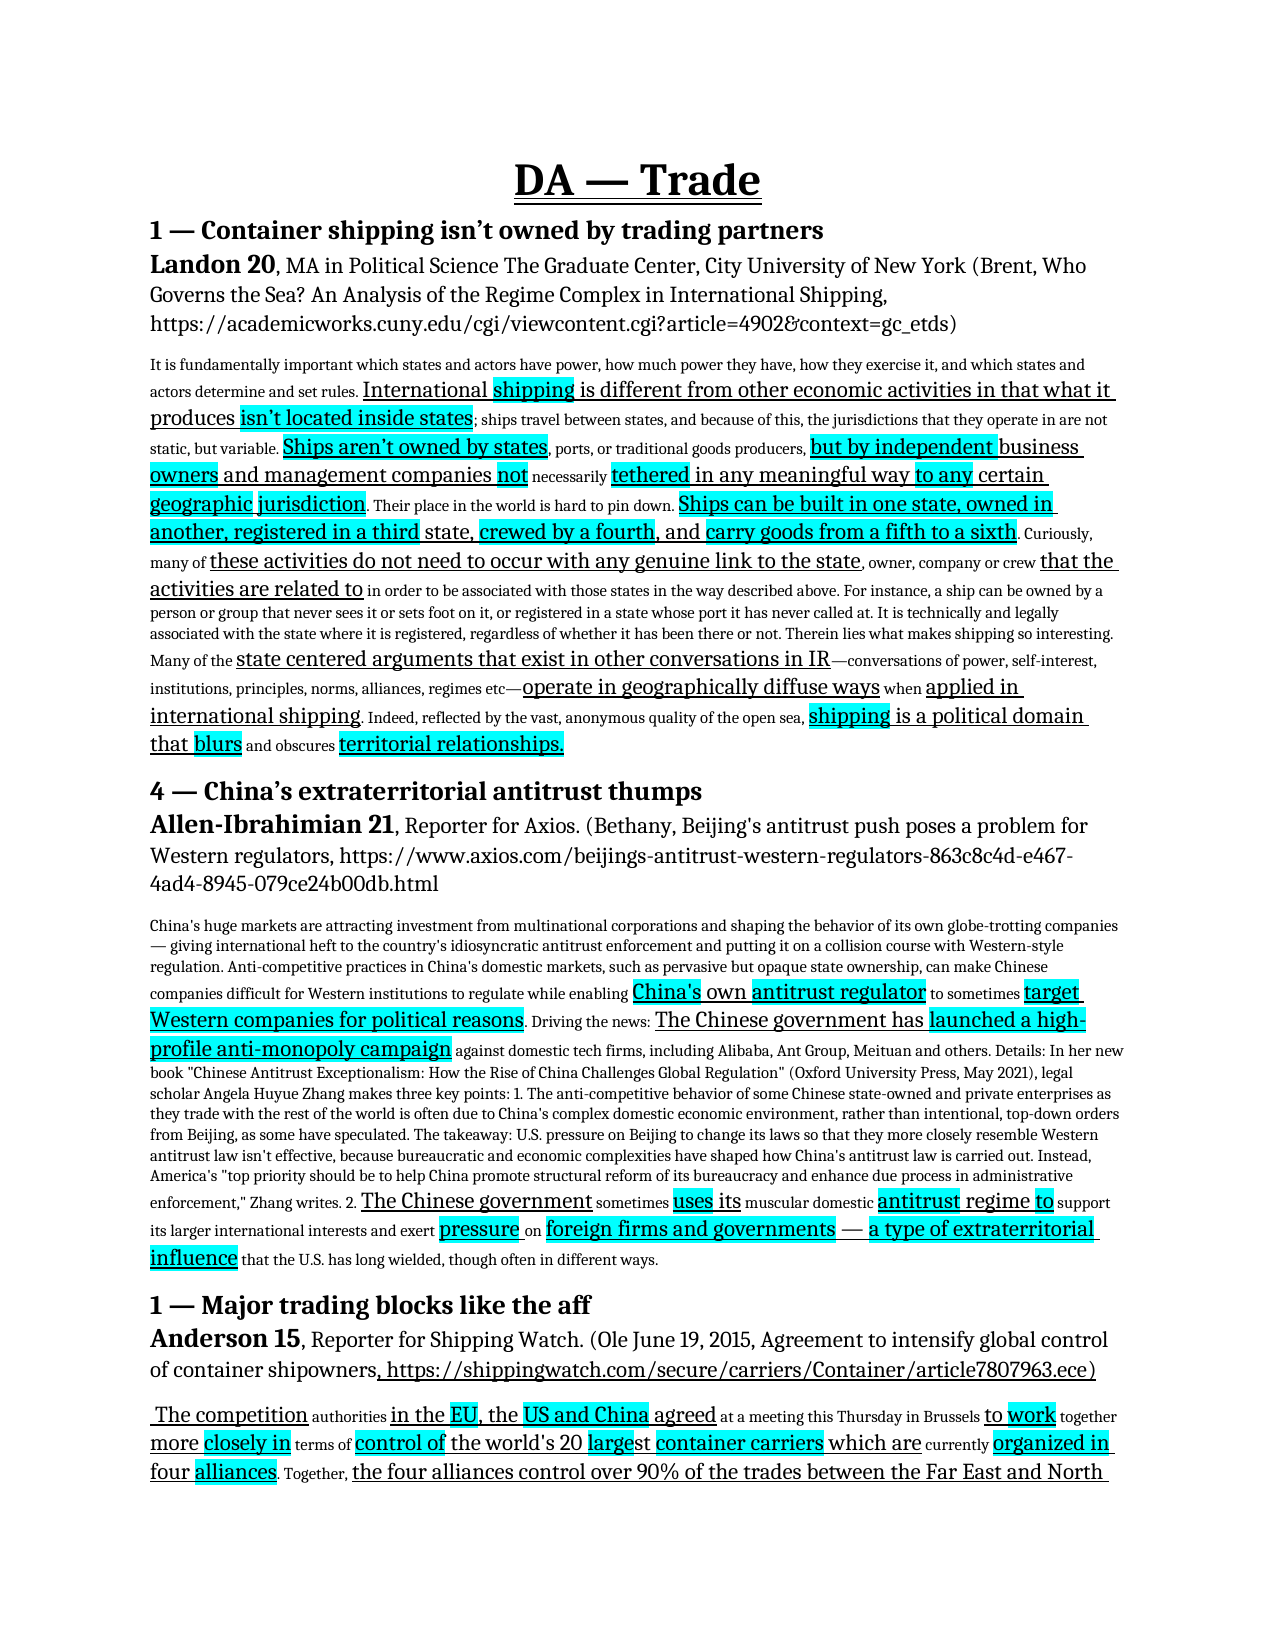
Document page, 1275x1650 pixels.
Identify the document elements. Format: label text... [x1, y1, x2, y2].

subtitle 1 — Container shipping isn’t owned by trading partners [150, 215, 1125, 246]
subtitle 4 — China’s extraterritorial antitrust thumps [150, 776, 1125, 807]
text Landon 20, MA in Political Science The Graduate Center, City University of New York (Brent, Who Governs the Sea? An Analysis of the Regime Complex in International Shipping, https://academicworks.cuny.edu/cgi/viewcontent.cgi?article=4902&context=gc_etds) [150, 249, 1125, 337]
text It is fundamentally important which states and actors have power, how much power they have, how they exercise it, and which states and actors determine and set rules. International shipping is different from other economic activities in that what it produces isn’t located inside states; ships travel between states, and because of this, the jurisdictions that they operate in are not static, but variable. Ships aren’t owned by states, ports, or traditional goods producers, but by independent business owners and management companies not necessarily tethered in any meaningful way to any certain geographic jurisdiction. Their place in the world is hard to pin down. Ships can be built in one state, owned in another, registered in a third state, crewed by a fourth, and carry goods from a fifth to a sixth. Curiously, many of these activities do not need to occur with any genuine link to the state, owner, company or crew that the activities are related to in order to be associated with those states in the way described above. For instance, a ship can be owned by a person or group that never sees it or sets foot on it, or registered in a state whose port it has never called at. It is technically and legally associated with the state where it is registered, regardless of whether it has been there or not. Therein lies what makes shipping so interesting. Many of the state centered arguments that exist in other conversations in IR—conversations of power, self-interest, institutions, principles, norms, alliances, regimes etc—operate in geographically diffuse ways when applied in international shipping. Indeed, reflected by the vast, anonymous quality of the open sea, shipping is a political domain that blurs and obscures territorial relationships. [150, 356, 1125, 757]
text China's huge markets are attracting investment from multinational corporations and shaping the behavior of its own globe-trotting companies — giving international heft to the country's idiosyncratic antitrust enforcement and putting it on a collision course with Western-style regulation. Anti-competitive practices in China's domestic markets, such as pervasive but opaque state ownership, can make Chinese companies difficult for Western institutions to regulate while enabling China's own antitrust regulator to sometimes target Western companies for political reasons. Driving the news: The Chinese government has launched a high-profile anti-monopoly campaign against domestic tech firms, including Alibaba, Ant Group, Meituan and others. Details: In her new book "Chinese Antitrust Exceptionalism: How the Rise of China Challenges Global Regulation" (Oxford University Press, May 2021), legal scholar Angela Huyue Zhang makes three key points: 1. The anti-competitive behavior of some Chinese state-owned and private enterprises as they trade with the rest of the world is often due to China's complex domestic economic environment, rather than intentional, top-down orders from Beijing, as some have speculated. The takeaway: U.S. pressure on Beijing to change its laws so that they more closely resemble Western antitrust law isn't effective, because bureaucratic and economic complexities have shaped how China's antitrust law is carried out. Instead, America's "top priority should be to help China promote structural reform of its bureaucracy and enhance due process in administrative enforcement," Zhang writes. 2. The Chinese government sometimes uses its muscular domestic antitrust regime to support its larger international interests and exert pressure on foreign firms and governments — a type of extraterritorial influence that the U.S. has long wielded, though often in different ways. [150, 916, 1125, 1271]
text Allen-Ibrahimian 21, Reporter for Axios. (Bethany, Beijing's antitrust push poses a problem for Western regulators, https://www.axios.com/beijings-antitrust-western-regulators-863c8c4d-e467-4ad4-8945-079ce24b00db.html [150, 809, 1125, 897]
subtitle 1 — Major trading blocks like the aff [150, 1290, 1125, 1321]
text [150, 1402, 1125, 1485]
subtitle DA — Trade [150, 154, 1125, 207]
text Anderson 15, Reporter for Shipping Watch. (Ole June 19, 2015, Agreement to intensify global control of container shipowners, https://shippingwatch.com/secure/carriers/Container/article7807963.ece) [150, 1323, 1125, 1383]
